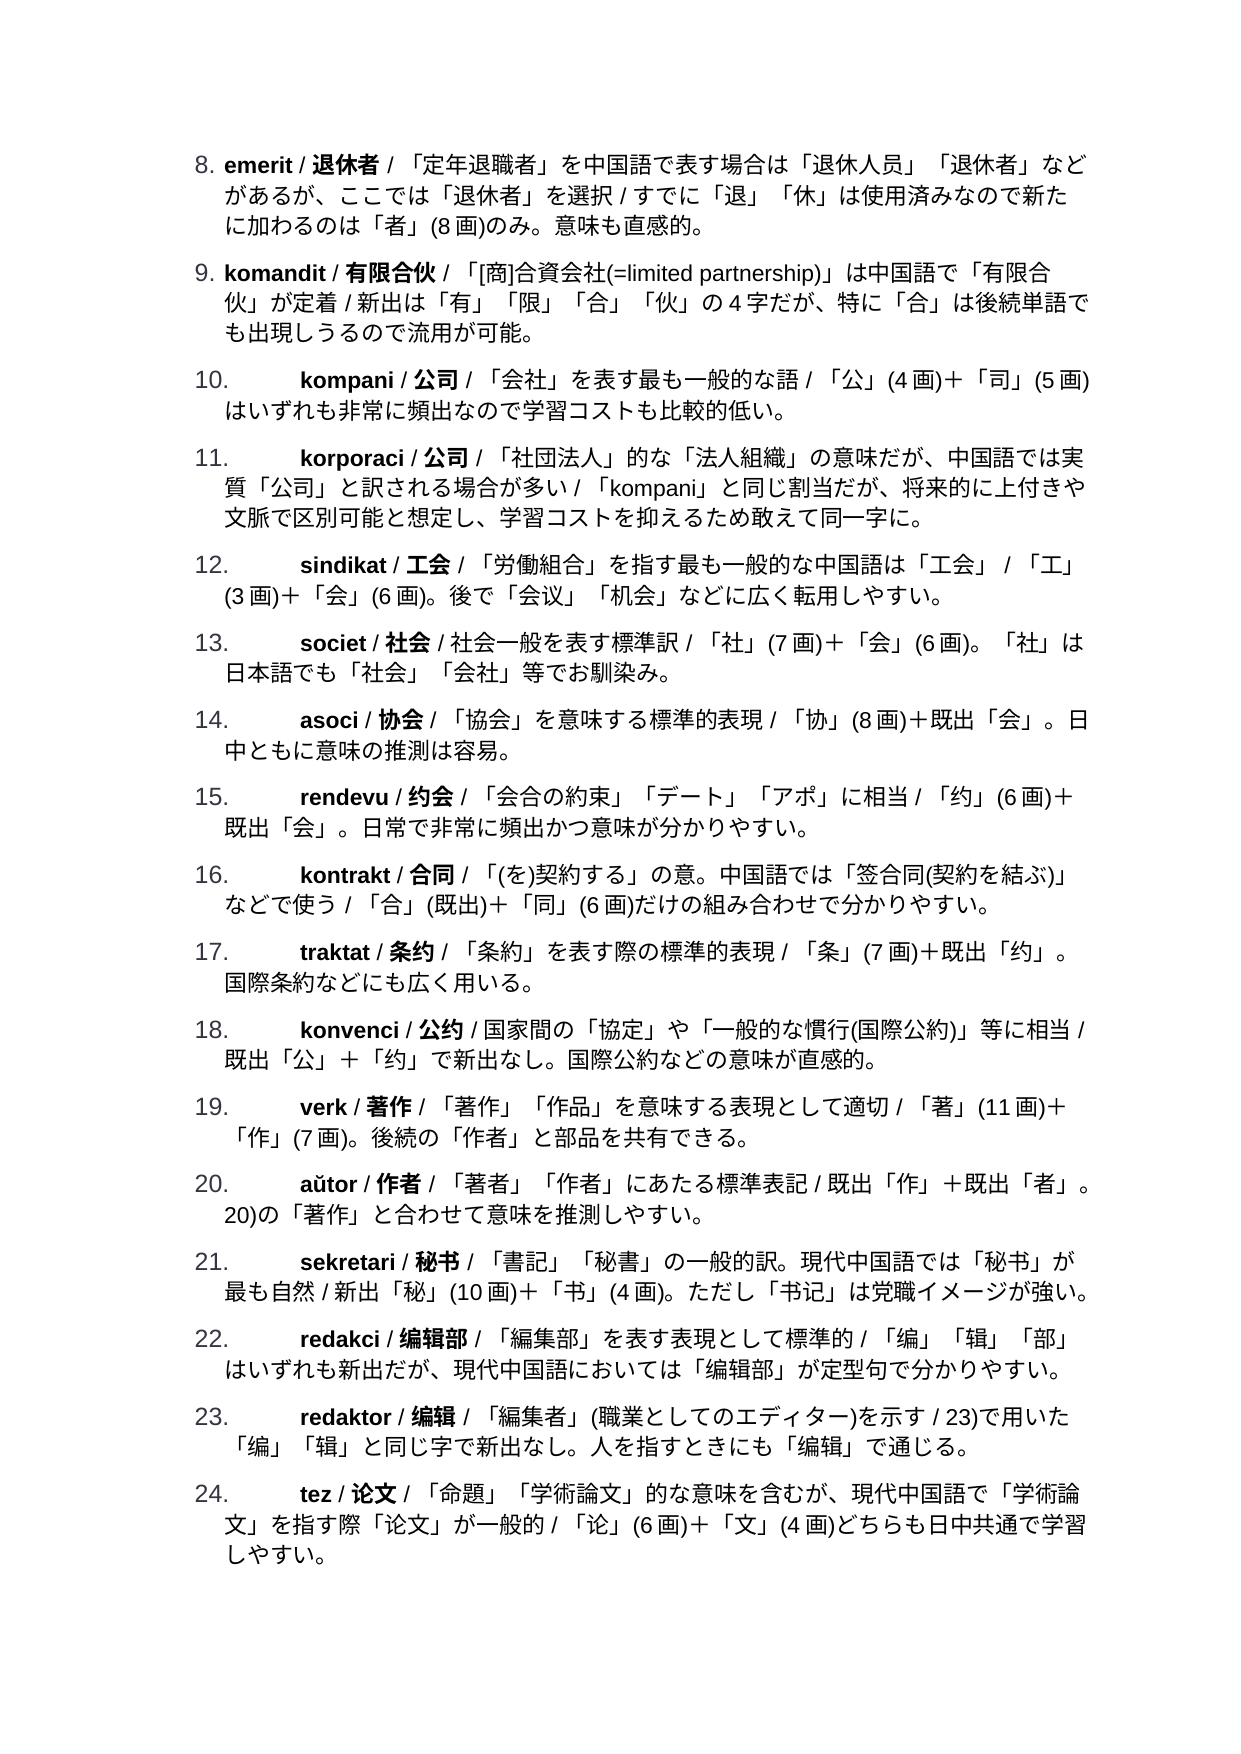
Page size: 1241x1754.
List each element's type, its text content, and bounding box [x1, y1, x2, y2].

list rendevu / 约会 / 「会合の約束」「デート」「アポ」に相当 / 「约」(6画)＋既出「会」。日常で非常に頻出かつ意味が分かりやすい。 [194, 782, 1090, 841]
list sindikat / 工会 / 「労働組合」を指す最も一般的な中国語は「工会」 / 「工」(3画)＋「会」(6画)。後で「会议」「机会」などに広く転用しやすい。 [194, 550, 1090, 609]
list societ / 社会 / 社会一般を表す標準訳 / 「社」(7画)＋「会」(6画)。「社」は日本語でも「社会」「会社」等でお馴染み。 [194, 628, 1090, 687]
list verk / 著作 / 「著作」「作品」を意味する表現として適切 / 「著」(11画)＋「作」(7画)。後続の「作者」と部品を共有できる。 [194, 1092, 1090, 1151]
list korporaci / 公司 / 「社団法人」的な「法人組織」の意味だが、中国語では実質「公司」と訳される場合が多い / 「kompani」と同じ割当だが、将来的に上付きや文脈で区別可能と想定し、学習コストを抑えるため敢えて同一字に。 [194, 443, 1090, 532]
list redakci / 编辑部 / 「編集部」を表す表現として標準的 / 「编」「辑」「部」はいずれも新出だが、現代中国語においては「编辑部」が定型句で分かりやすい。 [194, 1324, 1090, 1383]
list kompani / 公司 / 「会社」を表す最も一般的な語 / 「公」(4画)＋「司」(5画)はいずれも非常に頻出なので学習コストも比較的低い。 [194, 365, 1090, 424]
list traktat / 条约 / 「条約」を表す際の標準的表現 / 「条」(7画)＋既出「约」。国際条約などにも広く用いる。 [194, 937, 1090, 996]
list komandit / 有限合伙 / 「[商]合資会社(=limited partnership)」は中国語で「有限合伙」が定着 / 新出は「有」「限」「合」「伙」の4字だが、特に「合」は後続単語でも出現しうるので流用が可能。 [194, 258, 1090, 347]
list asoci / 协会 / 「協会」を意味する標準的表現 / 「协」(8画)＋既出「会」。日中ともに意味の推測は容易。 [194, 705, 1090, 764]
list kontrakt / 合同 / 「(を)契約する」の意。中国語では「签合同(契約を結ぶ)」などで使う / 「合」(既出)＋「同」(6画)だけの組み合わせで分かりやすい。 [194, 860, 1090, 919]
list konvenci / 公约 / 国家間の「協定」や「一般的な慣行(国際公約)」等に相当 / 既出「公」＋「约」で新出なし。国際公約などの意味が直感的。 [194, 1014, 1090, 1073]
list sekretari / 秘书 / 「書記」「秘書」の一般的訳。現代中国語では「秘书」が最も自然 / 新出「秘」(10画)＋「书」(4画)。ただし「书记」は党職イメージが強い。 [194, 1247, 1090, 1306]
list emerit / 退休者 / 「定年退職者」を中国語で表す場合は「退休人员」「退休者」などがあるが、ここでは「退休者」を選択 / すでに「退」「休」は使用済みなので新たに加わるのは「者」(8画)のみ。意味も直感的。 [194, 150, 1090, 239]
list redaktor / 编辑 / 「編集者」(職業としてのエディター)を示す / 23)で用いた「编」「辑」と同じ字で新出なし。人を指すときにも「编辑」で通じる。 [194, 1402, 1090, 1461]
list tez / 论文 / 「命題」「学術論文」的な意味を含むが、現代中国語で「学術論文」を指す際「论文」が一般的 / 「论」(6画)＋「文」(4画)どちらも日中共通で学習しやすい。 [194, 1479, 1090, 1568]
list aŭtor / 作者 / 「著者」「作者」にあたる標準表記 / 既出「作」＋既出「者」。20)の「著作」と合わせて意味を推測しやすい。 [194, 1169, 1090, 1228]
